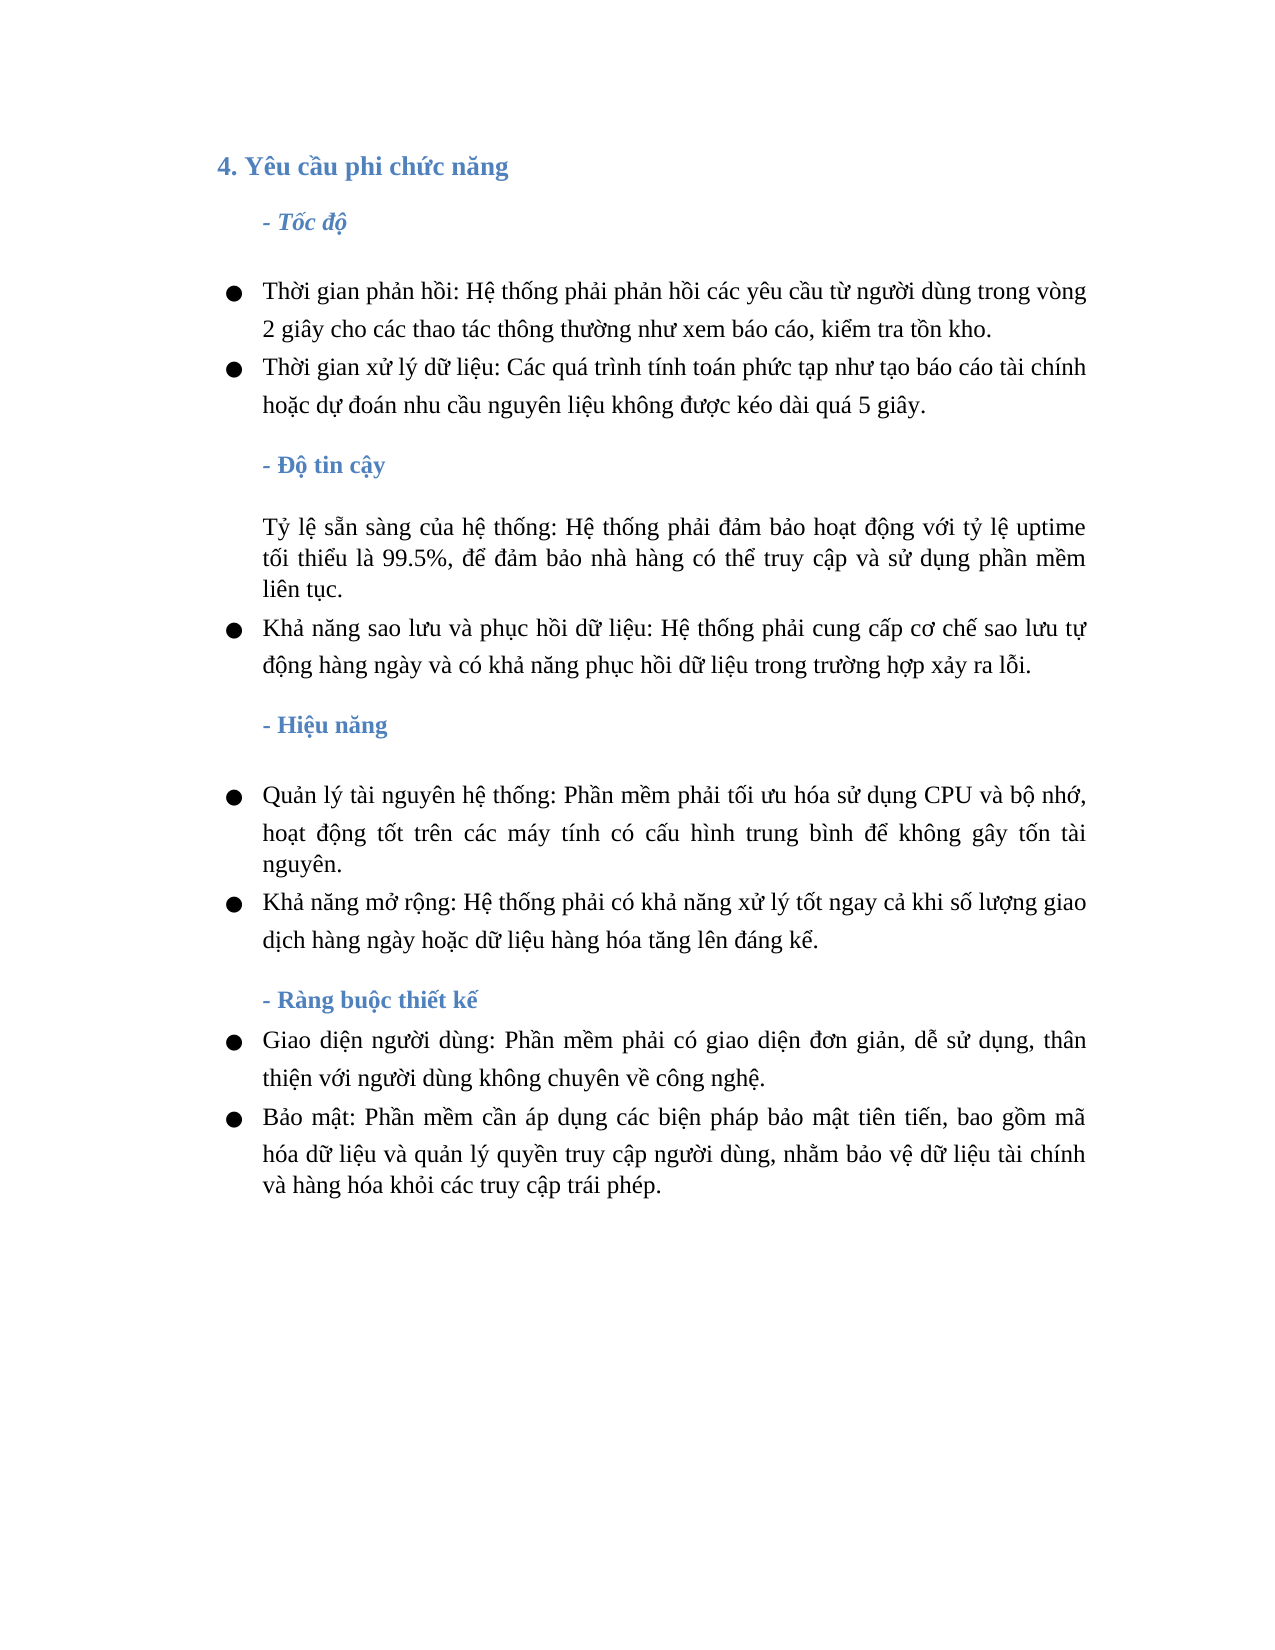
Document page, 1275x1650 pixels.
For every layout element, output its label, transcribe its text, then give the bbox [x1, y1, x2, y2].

subtitle - Độ tin cậy [262, 450, 1087, 479]
list Thời gian xử lý dữ liệu: Các quá trình tính toán phức tạp như tạo báo cáo tài chính hoặc dự đoán nhu cầu nguyên liệu không được kéo dài quá 5 giây. [225, 345, 1087, 418]
subtitle - Tốc độ [262, 207, 1087, 235]
subtitle 4. Yêu cầu phi chức năng [187, 150, 1087, 181]
list Thời gian phản hồi: Hệ thống phải phản hồi các yêu cầu từ người dùng trong vòng 2 giây cho các thao tác thông thường như xem báo cáo, kiểm tra tồn kho. [225, 269, 1087, 342]
list Quản lý tài nguyên hệ thống: Phần mềm phải tối ưu hóa sử dụng CPU và bộ nhớ, hoạt động tốt trên các máy tính có cấu hình trung bình để không gây tốn tài nguyên. [225, 773, 1087, 877]
text Tỷ lệ sẵn sàng của hệ thống: Hệ thống phải đảm bảo hoạt động với tỷ lệ uptime tối thiểu là 99.5%, để đảm bảo nhà hàng có thể truy cập và sử dụng phần mềm liên tục. [262, 512, 1087, 603]
list Bảo mật: Phần mềm cần áp dụng các biện pháp bảo mật tiên tiến, bao gồm mã hóa dữ liệu và quản lý quyền truy cập người dùng, nhằm bảo vệ dữ liệu tài chính và hàng hóa khỏi các truy cập trái phép. [225, 1094, 1087, 1199]
subtitle - Ràng buộc thiết kế [262, 985, 1087, 1014]
list Khả năng sao lưu và phục hồi dữ liệu: Hệ thống phải cung cấp cơ chế sao lưu tự động hàng ngày và có khả năng phục hồi dữ liệu trong trường hợp xảy ra lỗi. [225, 605, 1087, 679]
list Khả năng mở rộng: Hệ thống phải có khả năng xử lý tốt ngay cả khi số lượng giao dịch hàng ngày hoặc dữ liệu hàng hóa tăng lên đáng kể. [225, 880, 1087, 953]
list Giao diện người dùng: Phần mềm phải có giao diện đơn giản, dễ sử dụng, thân thiện với người dùng không chuyên về công nghệ. [225, 1018, 1087, 1092]
subtitle - Hiệu năng [262, 711, 1087, 739]
